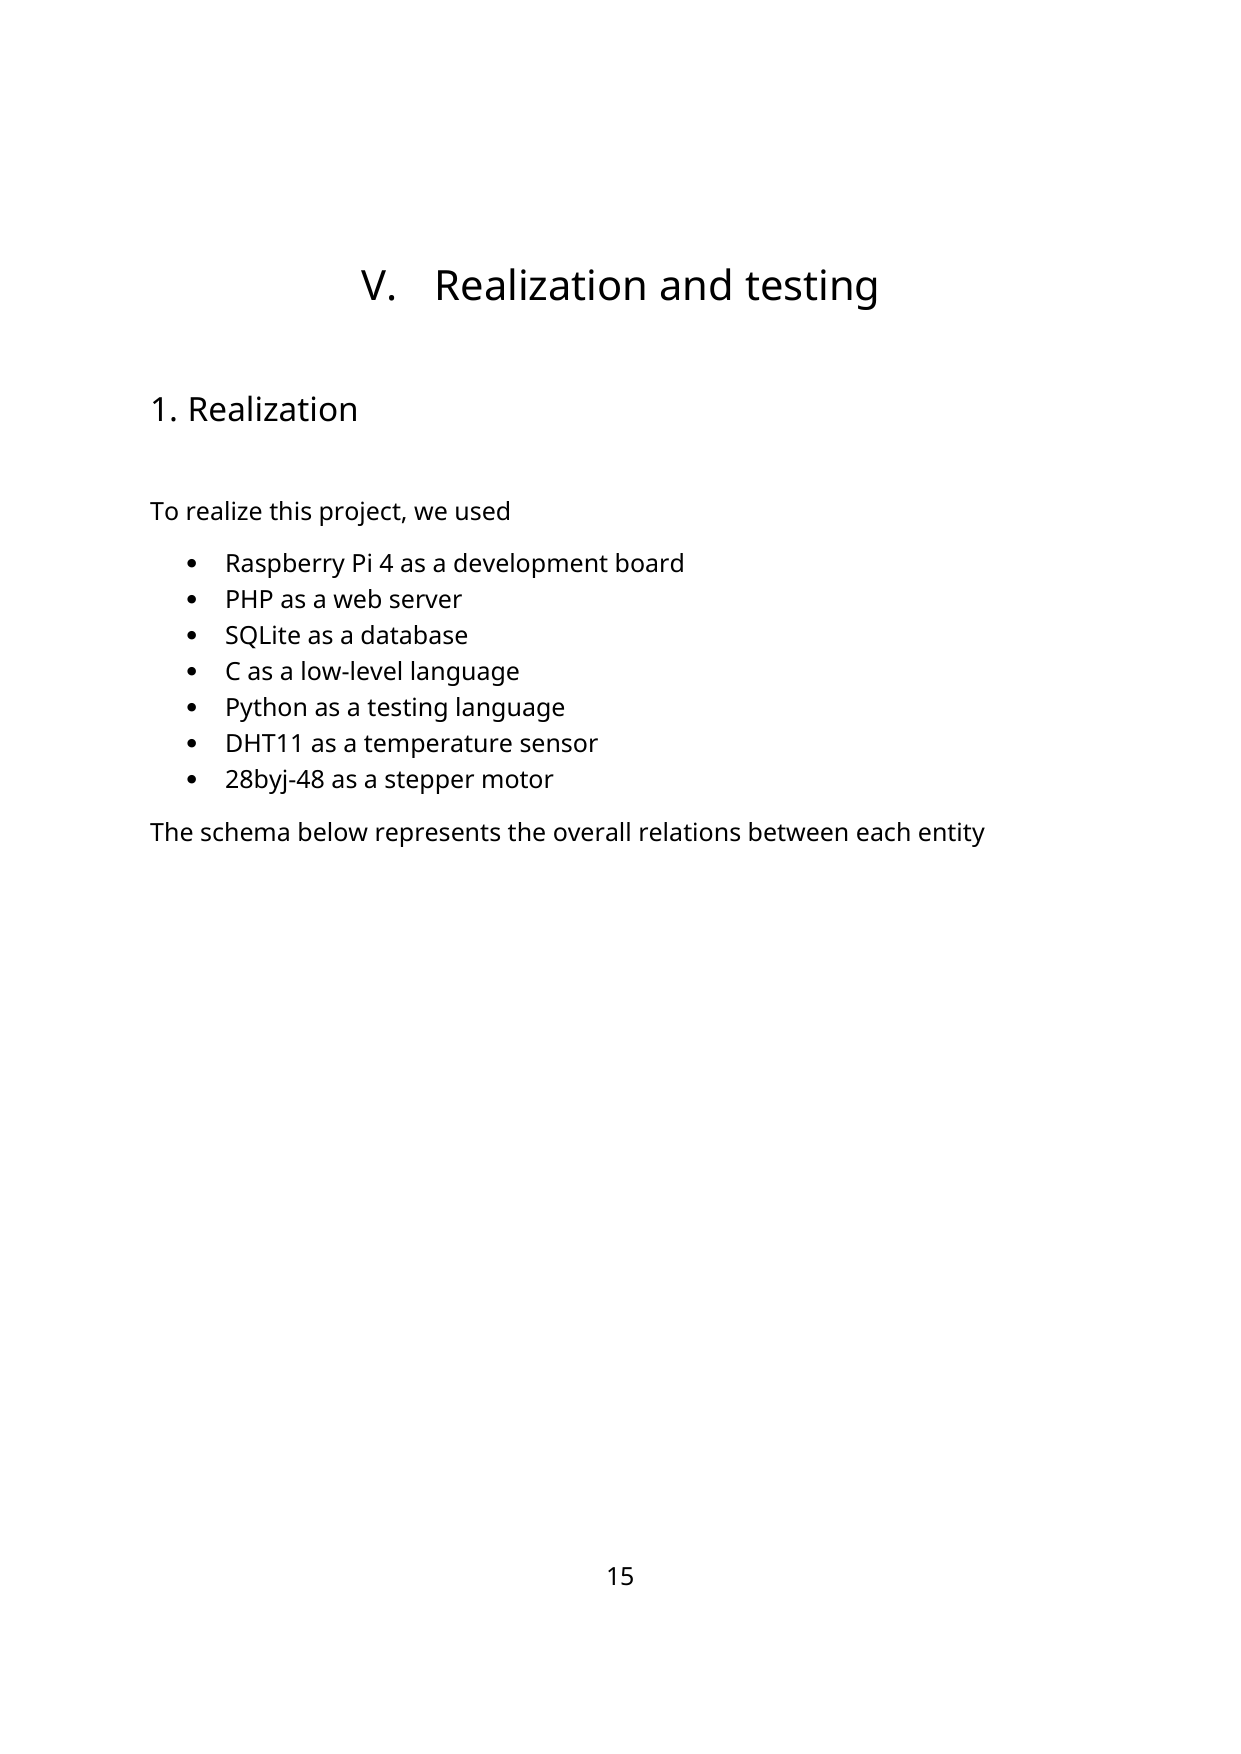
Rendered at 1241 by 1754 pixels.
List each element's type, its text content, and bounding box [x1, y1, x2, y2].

subtitle Realization and testing [187, 255, 1090, 312]
list Python as a testing language [187, 690, 1090, 724]
list Raspberry Pi 4 as a development board [187, 546, 1090, 580]
text To realize this project, we used [150, 493, 1090, 527]
list SQLite as a database [187, 618, 1090, 652]
subtitle Realization [150, 386, 1090, 431]
list 28byj-48 as a stepper motor [187, 762, 1090, 796]
list DHT11 as a temperature sensor [187, 726, 1090, 760]
text The schema below represents the overall relations between each entity [150, 815, 1090, 849]
list PHP as a web server [187, 582, 1090, 616]
list C as a low-level language [187, 654, 1090, 688]
